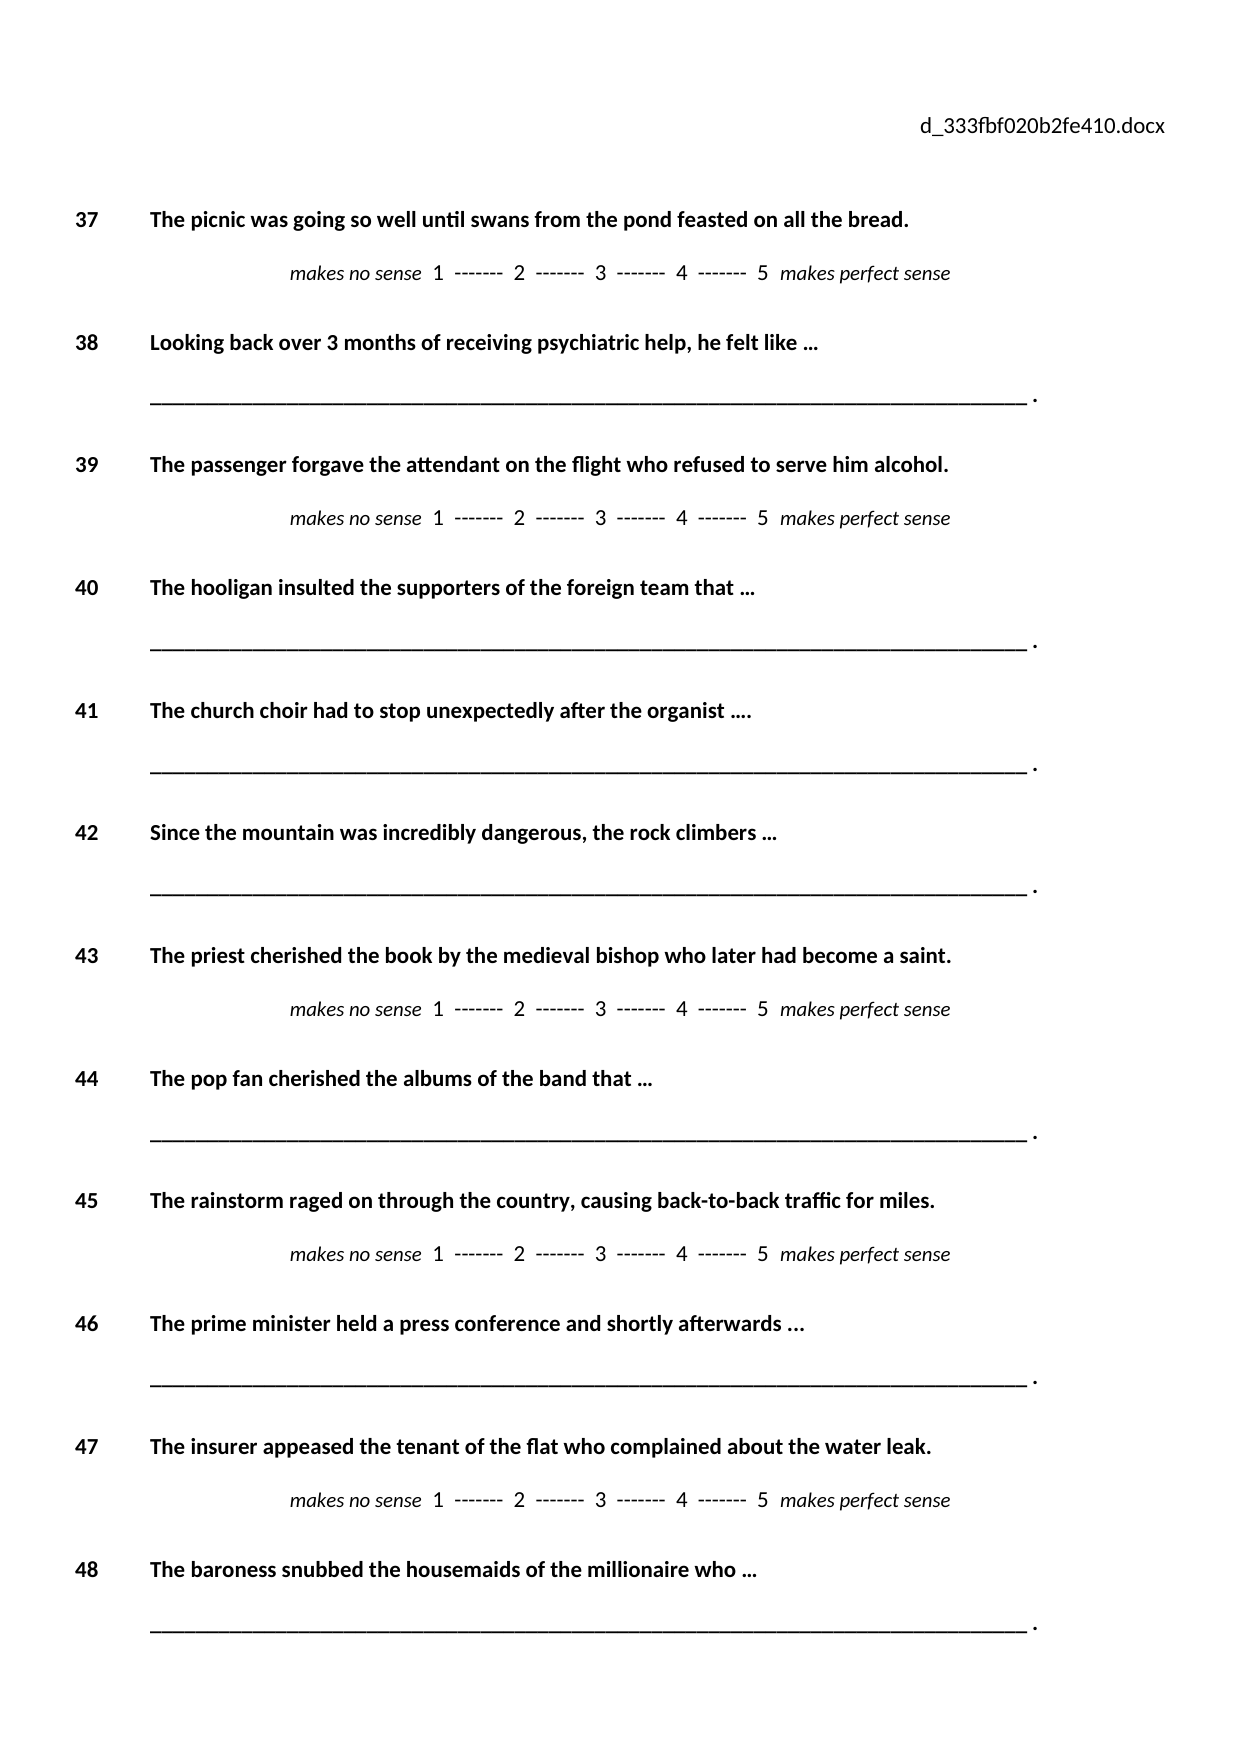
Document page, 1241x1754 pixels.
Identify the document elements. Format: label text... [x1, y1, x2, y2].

text 48 The baroness snubbed the housemaids of the millionaire who … [75, 1555, 1165, 1583]
text _____________________________________________________________________________ . [75, 749, 1165, 777]
text _____________________________________________________________________________ . [75, 1117, 1165, 1145]
text makes no sense 1 ------- 2 ------- 3 ------- 4 ------- 5 makes perfect sense [75, 994, 1165, 1022]
text 39 The passenger forgave the attendant on the flight who refused to serve him alcohol. [75, 450, 1165, 478]
text _____________________________________________________________________________ . [75, 871, 1165, 899]
text _____________________________________________________________________________ . [75, 626, 1165, 654]
text 42 Since the mountain was incredibly dangerous, the rock climbers … [75, 818, 1165, 846]
text 41 The church choir had to stop unexpectedly after the organist …. [75, 696, 1165, 724]
text 43 The priest cherished the book by the medieval bishop who later had become a saint. [75, 941, 1165, 969]
text 45 The rainstorm raged on through the country, causing back-to-back traffic for miles. [75, 1187, 1165, 1214]
text makes no sense 1 ------- 2 ------- 3 ------- 4 ------- 5 makes perfect sense [75, 503, 1165, 531]
text 47 The insurer appeased the tenant of the flat who complained about the water leak. [75, 1432, 1165, 1460]
text 44 The pop fan cherished the albums of the band that … [75, 1064, 1165, 1092]
text _____________________________________________________________________________ . [75, 1362, 1165, 1390]
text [75, 258, 1165, 286]
text 46 The prime minister held a press conference and shortly afterwards ... [75, 1309, 1165, 1337]
text 37 The picnic was going so well until swans from the pond feasted on all the bread. [75, 205, 1165, 233]
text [75, 1608, 1165, 1636]
text 38 Looking back over 3 months of receiving psychiatric help, he felt like … [75, 328, 1165, 356]
text makes no sense 1 ------- 2 ------- 3 ------- 4 ------- 5 makes perfect sense [75, 1239, 1165, 1268]
text _____________________________________________________________________________ . [75, 381, 1165, 409]
text makes no sense 1 ------- 2 ------- 3 ------- 4 ------- 5 makes perfect sense [75, 1485, 1165, 1513]
text 40 The hooligan insulted the supporters of the foreign team that … [75, 573, 1165, 601]
